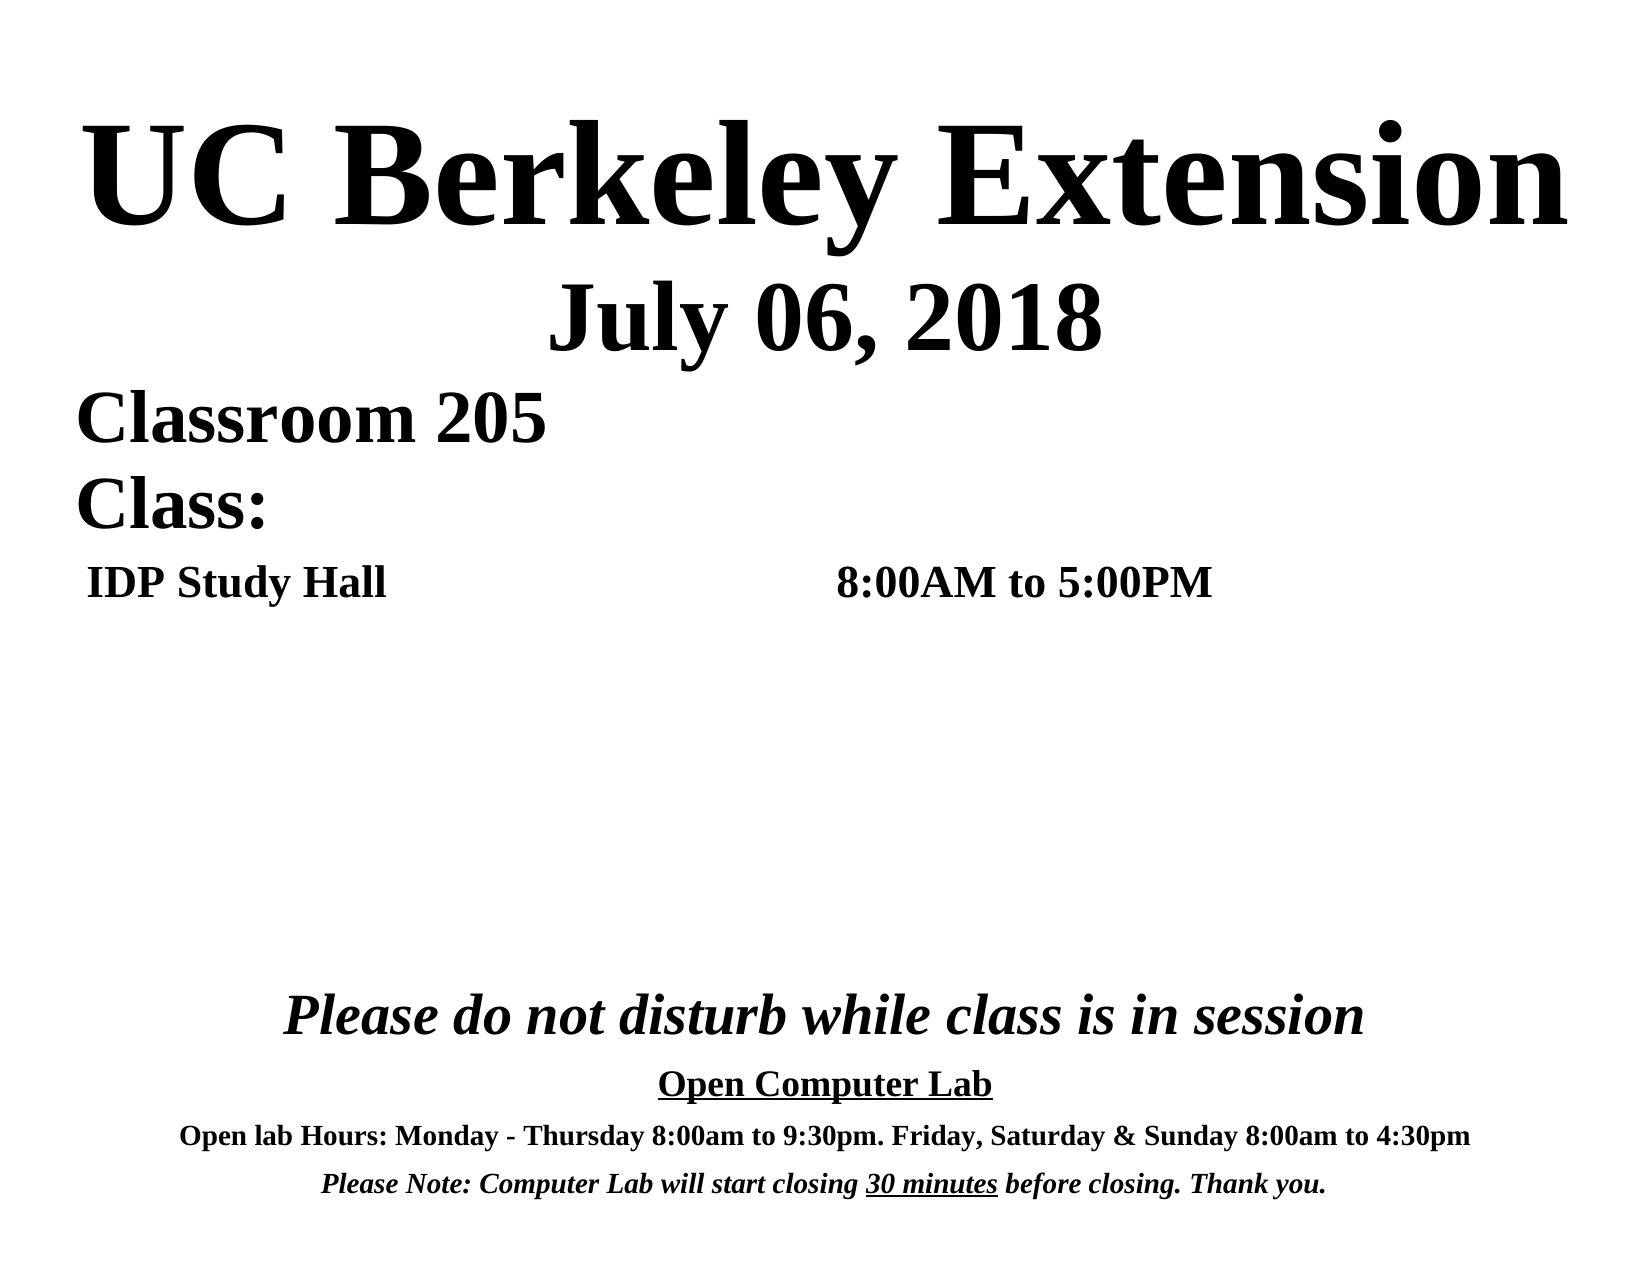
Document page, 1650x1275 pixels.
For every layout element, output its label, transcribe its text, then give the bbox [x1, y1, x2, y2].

text July 06, 2018 [75, 257, 1575, 372]
table_header IDP Study Hall [75, 554, 825, 616]
text Class: [75, 458, 1575, 554]
table_header 8:00AM to 5:00PM [825, 554, 1575, 616]
text Classroom 205 [75, 372, 1575, 458]
text UC Berkeley Extension [75, 84, 1575, 257]
